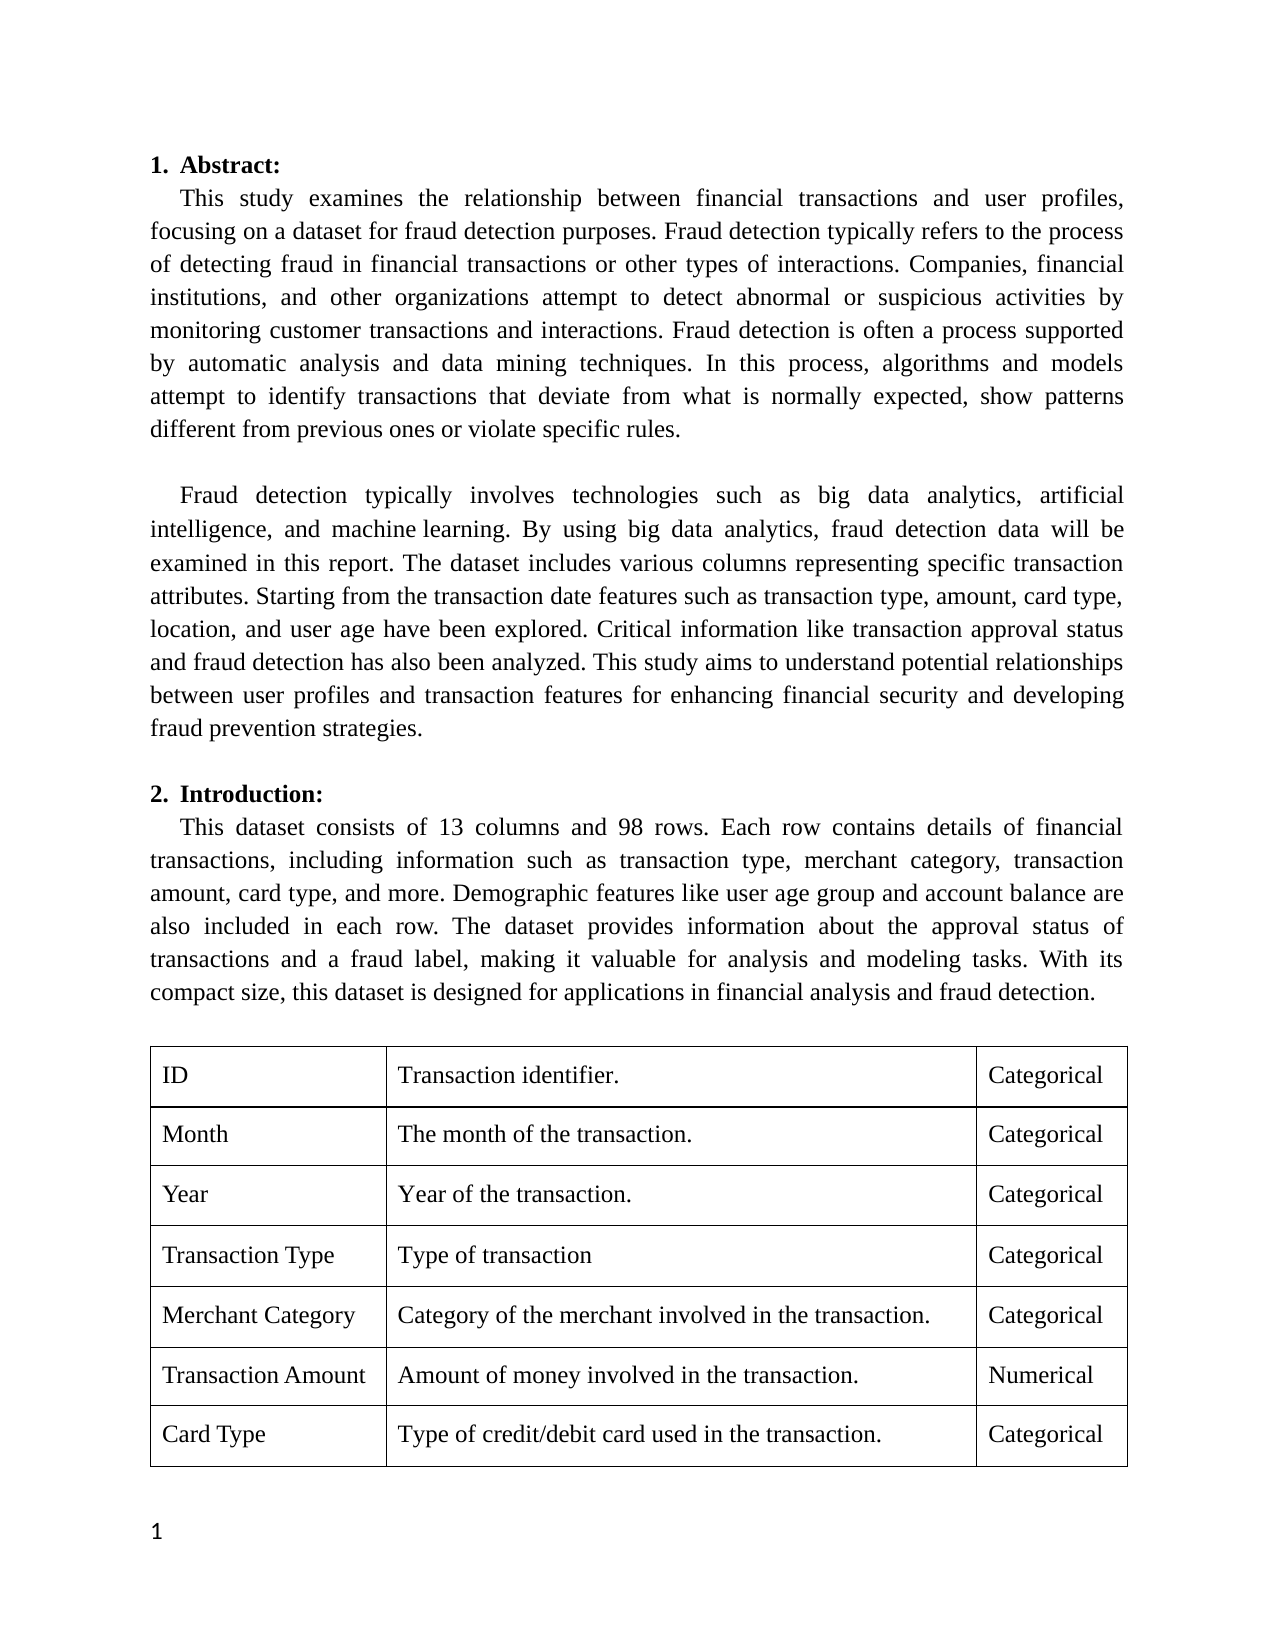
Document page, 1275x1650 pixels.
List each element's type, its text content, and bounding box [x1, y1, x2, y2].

table_cell Categorical [977, 1166, 1127, 1225]
table_cell Year of the transaction. [387, 1166, 976, 1225]
table_cell Transaction Amount [151, 1348, 386, 1405]
table_header ID [151, 1047, 386, 1106]
text This study examines the relationship between financial transactions and user profiles, focusing on a dataset for fraud detection purposes. Fraud detection typically refers to the process of detecting fraud in financial transactions or other types of interactions. Companies, financial institutions, and other organizations attempt to detect abnormal or suspicious activities by monitoring customer transactions and interactions. Fraud detection is often a process supported by automatic analysis and data mining techniques. In this process, algorithms and models attempt to identify transactions that deviate from what is normally expected, show patterns different from previous ones or violate specific rules. [150, 183, 1125, 443]
table_cell Year [151, 1166, 386, 1225]
list Abstract: [150, 150, 1125, 179]
table_cell Card Type [151, 1406, 386, 1466]
table_cell Type of credit/debit card used in the transaction. [387, 1406, 976, 1466]
table_cell Categorical [977, 1406, 1127, 1466]
text Fraud detection typically involves technologies such as big data analytics, artificial intelligence, and machine learning. By using big data analytics, fraud detection data will be examined in this report. The dataset includes various columns representing specific transaction attributes. Starting from the transaction date features such as transaction type, amount, card type, location, and user age have been explored. Critical information like transaction approval status and fraud detection has also been analyzed. This study aims to understand potential relationships between user profiles and transaction features for enhancing financial security and developing fraud prevention strategies. [150, 480, 1125, 742]
table_cell Month [151, 1108, 386, 1164]
table_cell Categorical [977, 1287, 1127, 1347]
text This dataset consists of 13 columns and 98 rows. Each row contains details of financial transactions, including information such as transaction type, merchant category, transaction amount, card type, and more. Demographic features like user age group and account balance are also included in each row. The dataset provides information about the approval status of transactions and a fraud label, making it valuable for analysis and modeling tasks. With its compact size, this dataset is designed for applications in financial analysis and fraud detection. [150, 812, 1125, 1006]
table_cell Type of transaction [387, 1226, 976, 1286]
table_header Transaction identifier. [387, 1047, 976, 1106]
table_cell The month of the transaction. [387, 1108, 976, 1164]
table_cell Numerical [977, 1348, 1127, 1405]
table_header Categorical [977, 1047, 1127, 1106]
table_cell Amount of money involved in the transaction. [387, 1348, 976, 1405]
list Introduction: [150, 779, 1125, 808]
table_cell Transaction Type [151, 1226, 386, 1286]
table_cell Categorical [977, 1226, 1127, 1286]
table_cell Categorical [977, 1108, 1127, 1164]
table_cell Merchant Category [151, 1287, 386, 1347]
table_cell Category of the merchant involved in the transaction. [387, 1287, 976, 1347]
